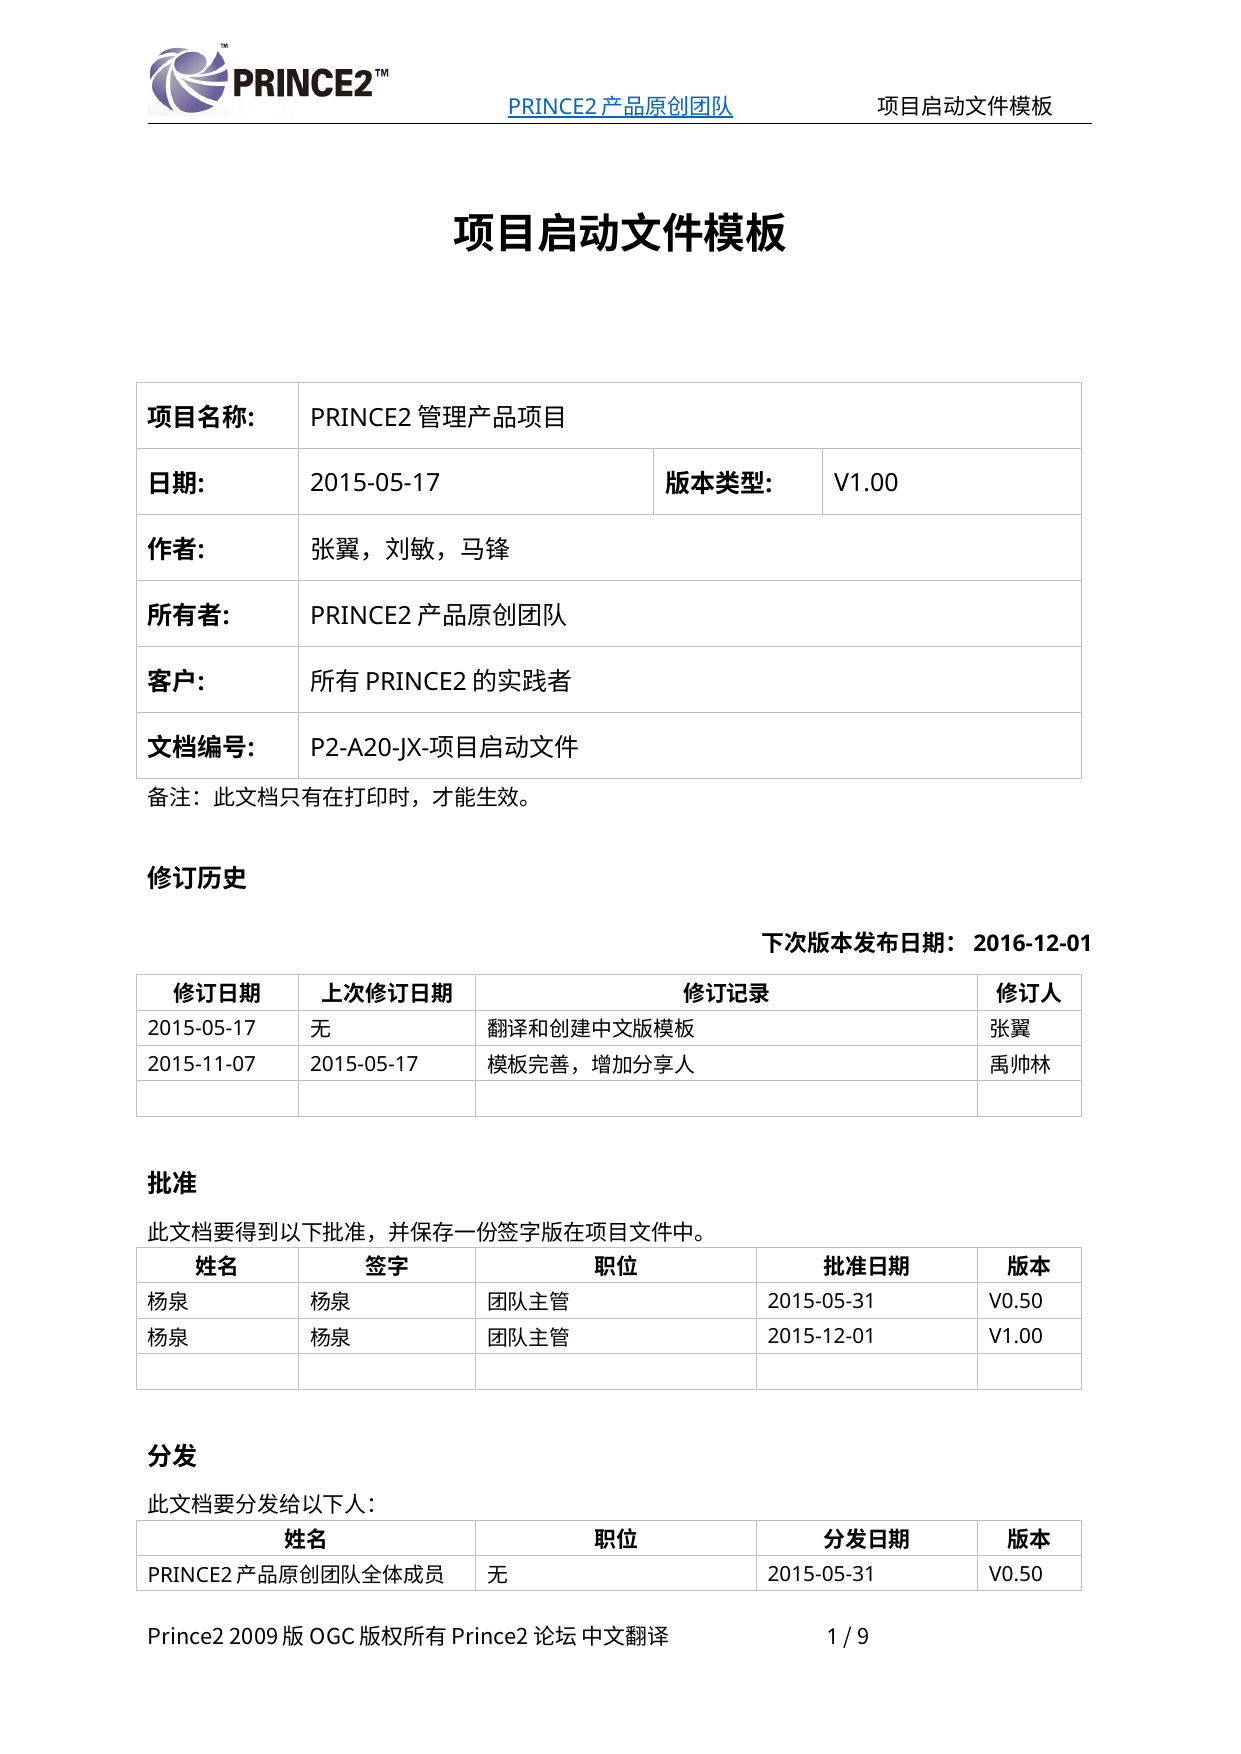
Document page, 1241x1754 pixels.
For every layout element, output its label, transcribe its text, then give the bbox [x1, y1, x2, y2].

table_cell 杨泉 [299, 1319, 475, 1353]
table_cell 张翼 [978, 1011, 1081, 1045]
table_header 姓名 [137, 1521, 475, 1555]
table_header 版本 [978, 1521, 1081, 1555]
table_cell 杨泉 [137, 1283, 298, 1318]
table_header PRINCE2管理产品项目 [299, 383, 1081, 448]
table_cell [299, 1081, 475, 1116]
table_cell 翻译和创建中文版模板 [476, 1011, 977, 1045]
text 批准 [148, 1149, 1092, 1214]
table_cell 无 [476, 1556, 756, 1590]
table_header 批准日期 [757, 1248, 977, 1282]
subtitle 项目启动文件模板 [148, 197, 1092, 262]
table_cell [476, 1354, 756, 1388]
table_header 姓名 [137, 1248, 298, 1282]
table_cell V0.50 [978, 1283, 1081, 1318]
table_cell PRINCE2产品原创团队全体成员 [137, 1556, 475, 1590]
text 分发 [148, 1422, 1092, 1487]
table_cell [299, 1354, 475, 1388]
table_cell 文档编号: [137, 713, 298, 778]
table_cell [978, 1081, 1081, 1116]
table_cell [137, 1081, 298, 1116]
table_header 修订人 [978, 975, 1081, 1009]
table_cell V1.00 [823, 449, 1081, 514]
table_header 项目名称: [137, 383, 298, 448]
table_cell 客户: [137, 647, 298, 712]
table_cell 版本类型: [654, 449, 822, 514]
table_cell 2015-12-01 [757, 1319, 977, 1353]
table_cell 2015-05-17 [137, 1011, 298, 1045]
table_cell [476, 1081, 977, 1116]
table_cell 日期: [137, 449, 298, 514]
table_cell 2015-11-07 [137, 1046, 298, 1080]
table_cell 2015-05-31 [757, 1556, 977, 1590]
table_cell [757, 1354, 977, 1388]
table_cell V1.00 [978, 1319, 1081, 1353]
table_cell 杨泉 [299, 1283, 475, 1318]
text 此文档要分发给以下人： [148, 1487, 1092, 1519]
table_header 分发日期 [757, 1521, 977, 1555]
table_cell 所有者: [137, 581, 298, 646]
text 此文档要得到以下批准，并保存一份签字版在项目文件中。 [148, 1214, 1092, 1247]
table_header 修订记录 [476, 975, 977, 1009]
table_cell 2015-05-17 [299, 1046, 475, 1080]
table_cell 无 [299, 1011, 475, 1045]
table_cell 作者: [137, 515, 298, 580]
table_cell 模板完善，增加分享人 [476, 1046, 977, 1080]
table_cell 团队主管 [476, 1319, 756, 1353]
text 修订历史 [148, 844, 1092, 909]
table_header 签字 [299, 1248, 475, 1282]
table_header 修订日期 [137, 975, 298, 1009]
table_cell 所有PRINCE2的实践者 [299, 647, 1081, 712]
table_header 职位 [476, 1248, 756, 1282]
table_header 职位 [476, 1521, 756, 1555]
table_cell 杨泉 [137, 1319, 298, 1353]
table_cell V0.50 [978, 1556, 1081, 1590]
text 备注：此文档只有在打印时，才能生效。 [148, 779, 1092, 812]
picture [147, 38, 393, 116]
table_cell [137, 1354, 298, 1388]
text 下次版本发布日期： 2016-12-01 [148, 909, 1092, 974]
table_header 版本 [978, 1248, 1081, 1282]
table_cell P2-A20-JX-项目启动文件 [299, 713, 1081, 778]
table_header 上次修订日期 [299, 975, 475, 1009]
table_cell 2015-05-17 [299, 449, 653, 514]
table_cell [978, 1354, 1081, 1388]
table_cell PRINCE2产品原创团队 [299, 581, 1081, 646]
table_cell 禹帅林 [978, 1046, 1081, 1080]
table_cell 2015-05-31 [757, 1283, 977, 1318]
table_cell 张翼，刘敏，马锋 [299, 515, 1081, 580]
table_cell 团队主管 [476, 1283, 756, 1318]
